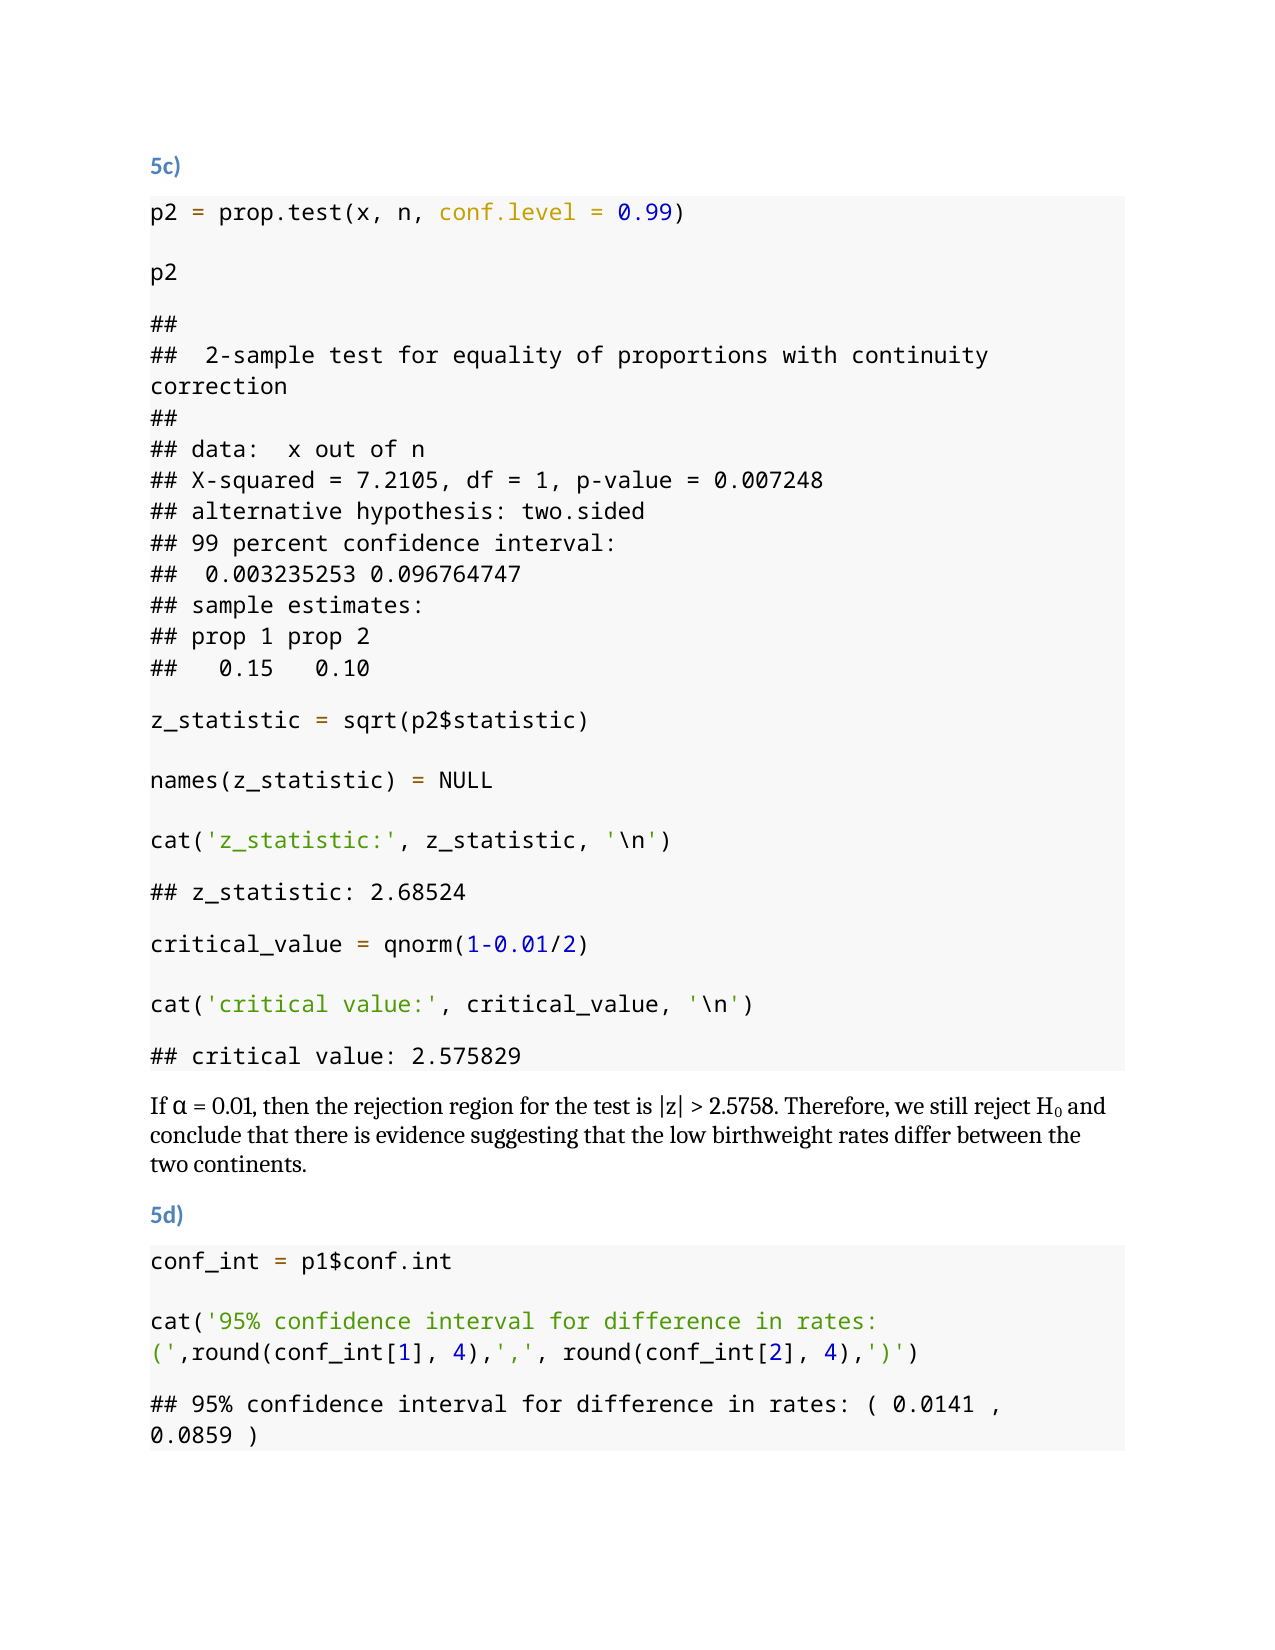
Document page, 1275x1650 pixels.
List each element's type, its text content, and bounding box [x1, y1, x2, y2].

text ## z_statistic: 2.68524 [150, 876, 1125, 907]
text conf_int = p1$conf.int cat('95% confidence interval for difference in rates: (',round(conf_int[1], 4),',', round(conf_int[2], 4),')') [150, 1245, 1125, 1367]
text ## 95% confidence interval for difference in rates: ( 0.0141 , 0.0859 ) [150, 1388, 1125, 1451]
text ## critical value: 2.575829 [150, 1040, 1125, 1071]
text If α = 0.01, then the rejection region for the test is |z| > 2.5758. Therefore, we still reject H0 and conclude that there is evidence suggesting that the low birthweight rates differ between the two continents. [150, 1092, 1125, 1178]
text critical_value = qnorm(1-0.01/2) cat('critical value:', critical_value, '\n') [150, 928, 1125, 1019]
text ## ## 2-sample test for equality of proportions with continuity correction ## ## data: x out of n ## X-squared = 7.2105, df = 1, p-value = 0.007248 ## alternative hypothesis: two.sided ## 99 percent confidence interval: ## 0.003235253 0.096764747 ## sample estimates: ## prop 1 prop 2 ## 0.15 0.10 [150, 308, 1125, 683]
subtitle 5c) [150, 150, 1125, 181]
text z_statistic = sqrt(p2$statistic) names(z_statistic) = NULL cat('z_statistic:', z_statistic, '\n') [150, 704, 1125, 855]
text p2 = prop.test(x, n, conf.level = 0.99) p2 [150, 196, 1125, 287]
subtitle 5d) [150, 1199, 1125, 1229]
